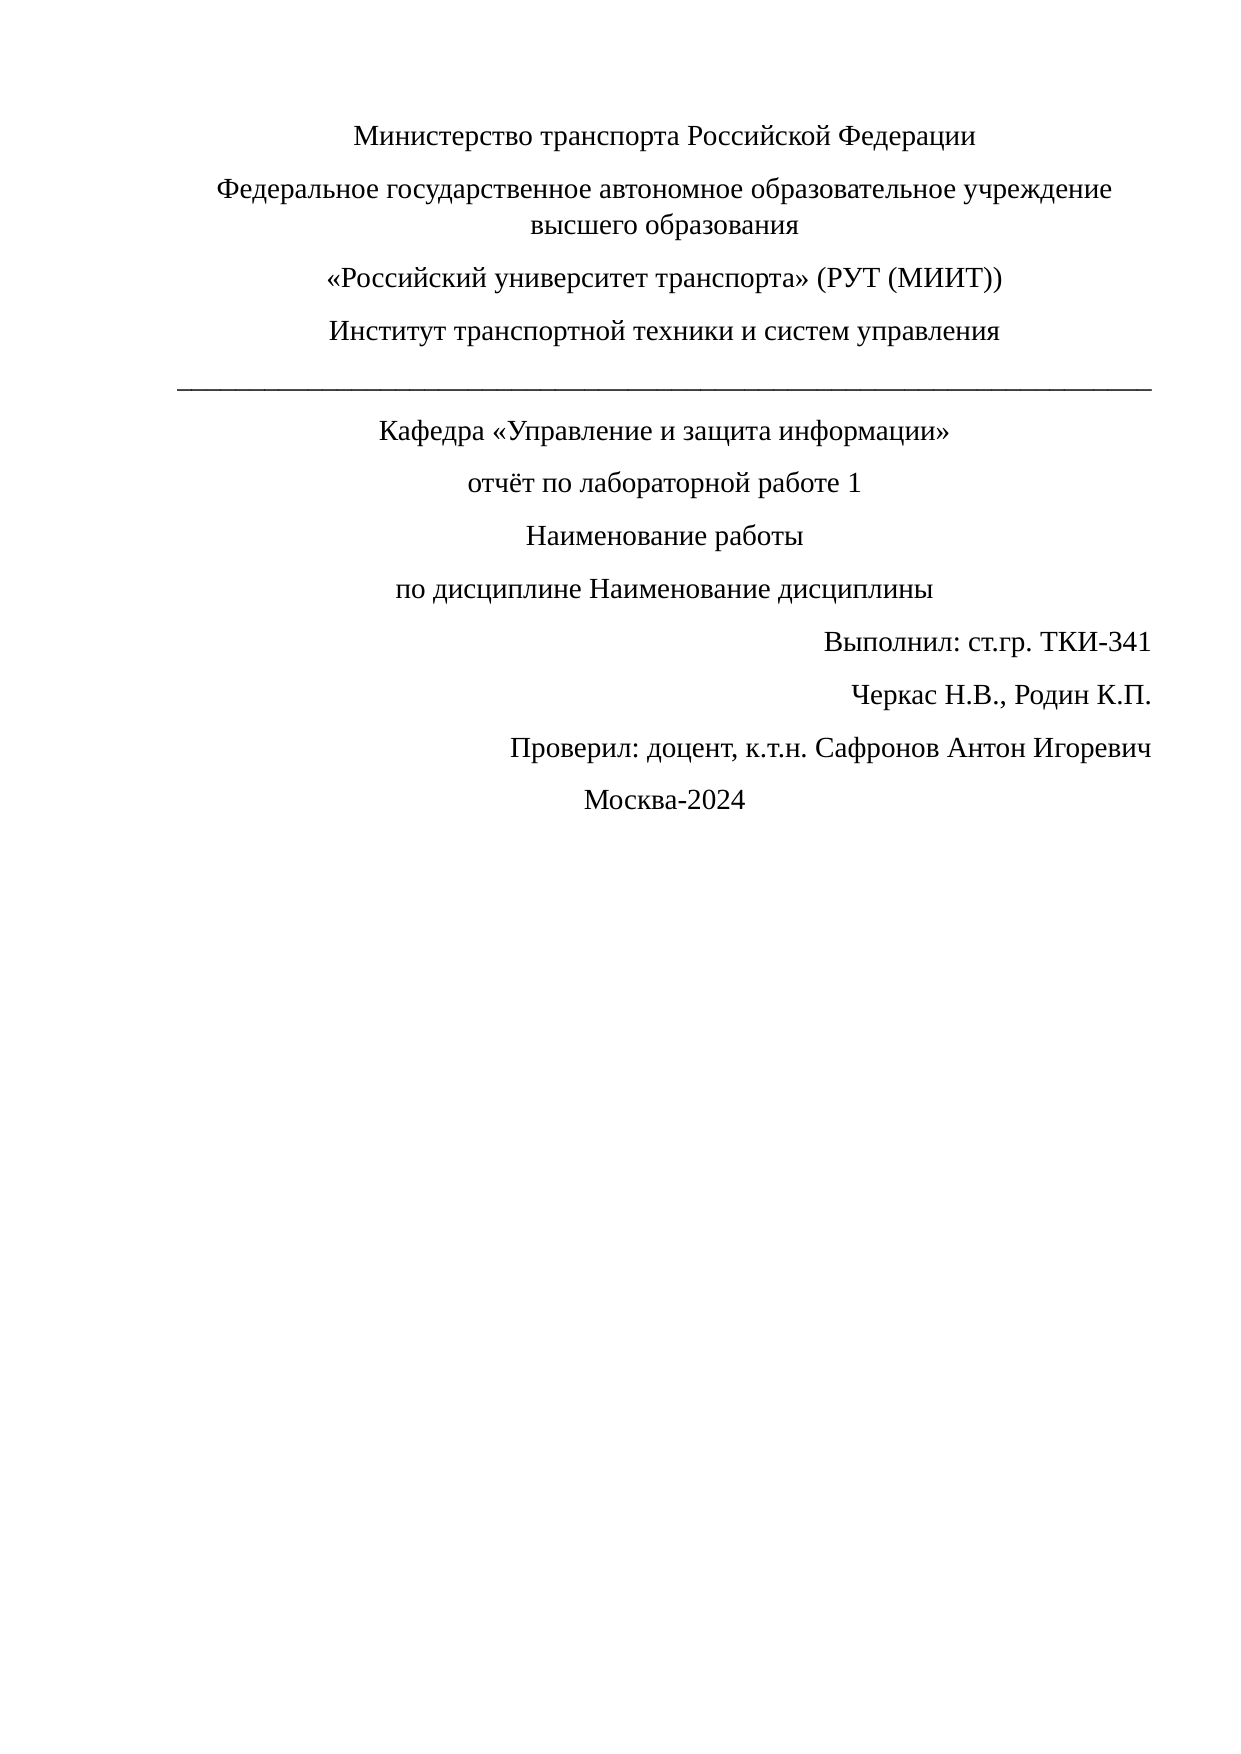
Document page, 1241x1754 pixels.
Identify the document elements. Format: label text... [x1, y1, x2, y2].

text по дисциплине Наименование дисциплины [177, 571, 1152, 605]
text «Российский университет транспорта» (РУТ (МИИТ)) [177, 260, 1152, 293]
text Проверил: доцент, к.т.н. Сафронов Антон Игоревич [177, 730, 1152, 763]
text Федеральное государственное автономное образовательное учреждение высшего образования [177, 171, 1152, 241]
text Кафедра «Управление и защита информации» [177, 413, 1152, 446]
text Институт транспортной техники и систем управления [177, 313, 1152, 346]
text Черкас Н.В., Родин К.П. [177, 677, 1152, 710]
text отчёт по лабораторной работе 1 [177, 466, 1152, 499]
text Министерство транспорта Российской Федерации [177, 118, 1152, 152]
text Наименование работы [177, 518, 1152, 552]
text Москва-2024 [177, 782, 1152, 816]
text Выполнил: ст.гр. ТКИ-341 [177, 624, 1152, 658]
